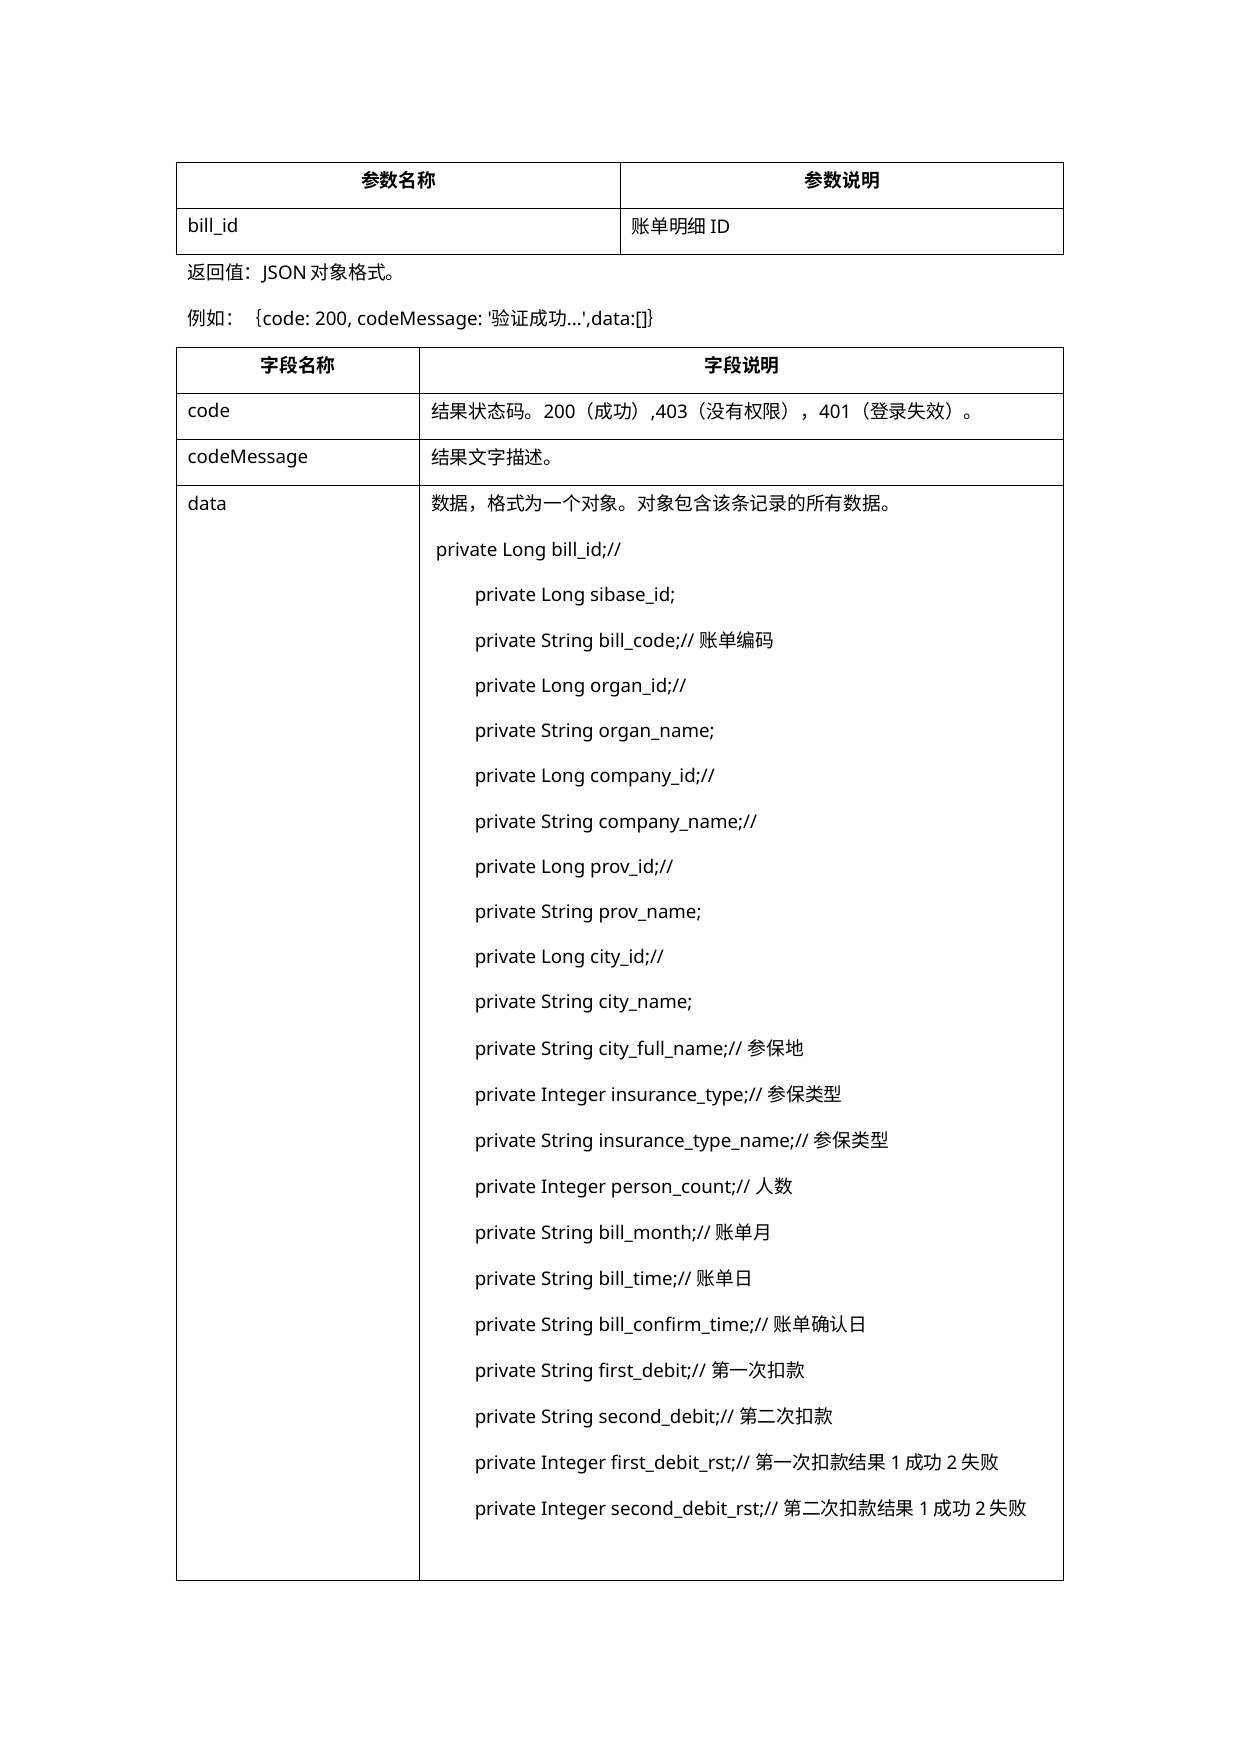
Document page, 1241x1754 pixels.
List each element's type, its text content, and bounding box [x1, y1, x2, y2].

table_cell code [177, 394, 419, 439]
text 返回值：JSON对象格式。 [187, 255, 1053, 288]
table_cell 结果文字描述。 [420, 440, 1063, 485]
table_cell bill_id [177, 209, 620, 254]
table_cell codeMessage [177, 440, 419, 485]
table_cell 结果状态码。200（成功）,403（没有权限），401（登录失效）。 [420, 394, 1063, 439]
table_header 字段说明 [420, 348, 1063, 393]
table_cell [420, 486, 1063, 1580]
table_cell data [177, 486, 419, 1580]
table_header 参数名称 [177, 163, 620, 208]
table_header 字段名称 [177, 348, 419, 393]
text 例如：｛code: 200, codeMessage: '验证成功...',data:[]｝ [187, 301, 1053, 334]
table_header 参数说明 [621, 163, 1063, 208]
table_cell 账单明细ID [621, 209, 1063, 254]
